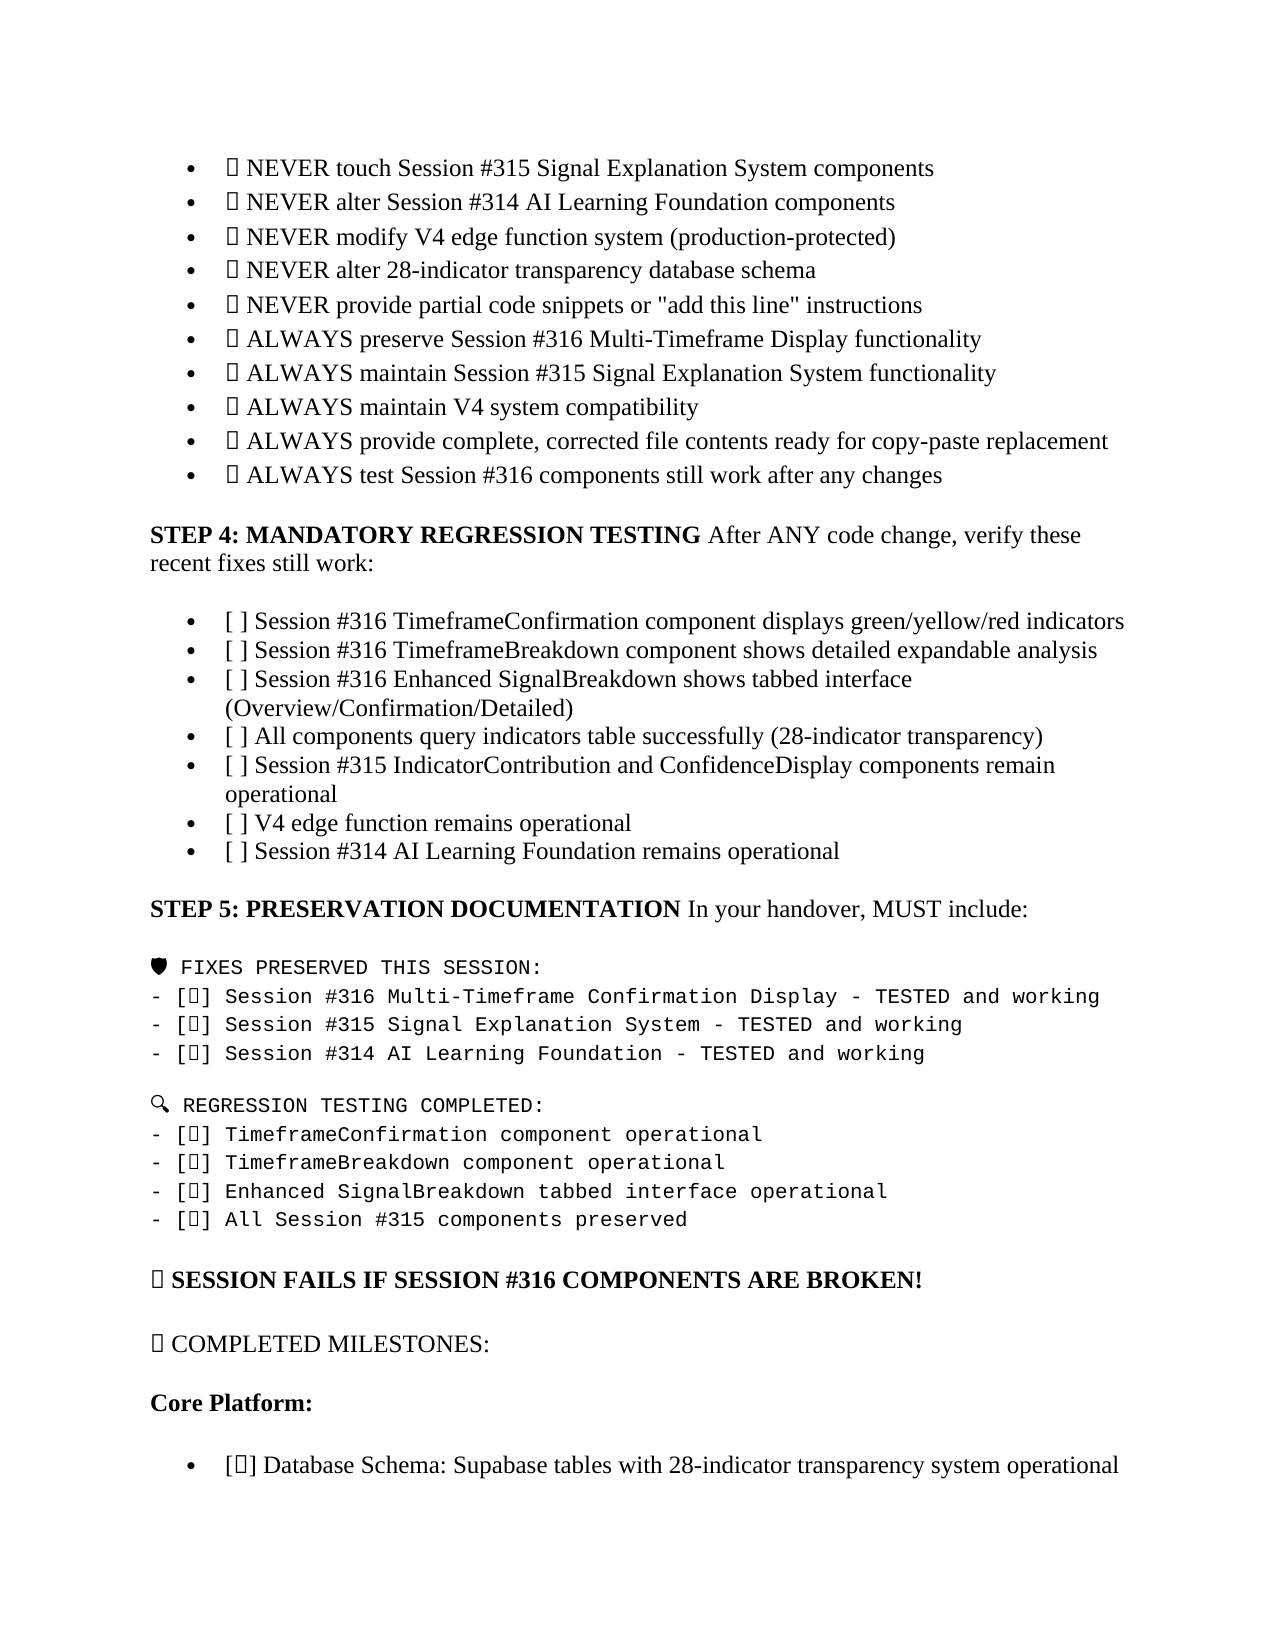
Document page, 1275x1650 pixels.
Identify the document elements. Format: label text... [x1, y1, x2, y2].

text - [✅] TimeframeBreakdown component operational [150, 1147, 1125, 1176]
text ✅ COMPLETED MILESTONES: [150, 1325, 1125, 1359]
list ❌ NEVER touch Session #315 Signal Explanation System components [187, 150, 1125, 184]
text 🔍 REGRESSION TESTING COMPLETED: [150, 1090, 1125, 1119]
list ✅ ALWAYS provide complete, corrected file contents ready for copy-paste replacement [187, 422, 1125, 457]
list [ ] Session #314 AI Learning Foundation remains operational [187, 836, 1125, 865]
text - [✅] All Session #315 components preserved [150, 1204, 1125, 1233]
text - [✅] TimeframeConfirmation component operational [150, 1119, 1125, 1147]
list ❌ NEVER provide partial code snippets or "add this line" instructions [187, 286, 1125, 320]
list [ ] All components query indicators table successfully (28-indicator transparency) [187, 721, 1125, 750]
list [ ] Session #316 TimeframeConfirmation component displays green/yellow/red indicators [187, 606, 1125, 635]
list [✅] Database Schema: Supabase tables with 28-indicator transparency system operational [187, 1446, 1125, 1480]
list ❌ NEVER alter 28-indicator transparency database schema [187, 252, 1125, 286]
text - [✅] Session #314 AI Learning Foundation - TESTED and working [150, 1038, 1125, 1066]
list ❌ NEVER alter Session #314 AI Learning Foundation components [187, 184, 1125, 218]
list ✅ ALWAYS test Session #316 components still work after any changes [187, 457, 1125, 491]
list ✅ ALWAYS maintain Session #315 Signal Explanation System functionality [187, 354, 1125, 388]
list [ ] V4 edge function remains operational [187, 808, 1125, 836]
list ✅ ALWAYS preserve Session #316 Multi-Timeframe Display functionality [187, 320, 1125, 354]
text STEP 5: PRESERVATION DOCUMENTATION In your handover, MUST include: [150, 894, 1125, 923]
list [ ] Session #316 Enhanced SignalBreakdown shows tabbed interface (Overview/Confirmation/Detailed) [187, 664, 1125, 721]
text 🚨 SESSION FAILS IF SESSION #316 COMPONENTS ARE BROKEN! [150, 1262, 1125, 1296]
list [ ] Session #316 TimeframeBreakdown component shows detailed expandable analysis [187, 635, 1125, 664]
text - [✅] Enhanced SignalBreakdown tabbed interface operational [150, 1176, 1125, 1204]
text 🛡️ FIXES PRESERVED THIS SESSION: [150, 952, 1125, 981]
text - [✅] Session #316 Multi-Timeframe Confirmation Display - TESTED and working [150, 981, 1125, 1009]
text STEP 4: MANDATORY REGRESSION TESTING After ANY code change, verify these recent fixes still work: [150, 520, 1125, 577]
list ❌ NEVER modify V4 edge function system (production-protected) [187, 218, 1125, 252]
list ✅ ALWAYS maintain V4 system compatibility [187, 388, 1125, 422]
text - [✅] Session #315 Signal Explanation System - TESTED and working [150, 1009, 1125, 1038]
list [ ] Session #315 IndicatorContribution and ConfidenceDisplay components remain operational [187, 750, 1125, 808]
text Core Platform: [150, 1388, 1125, 1417]
